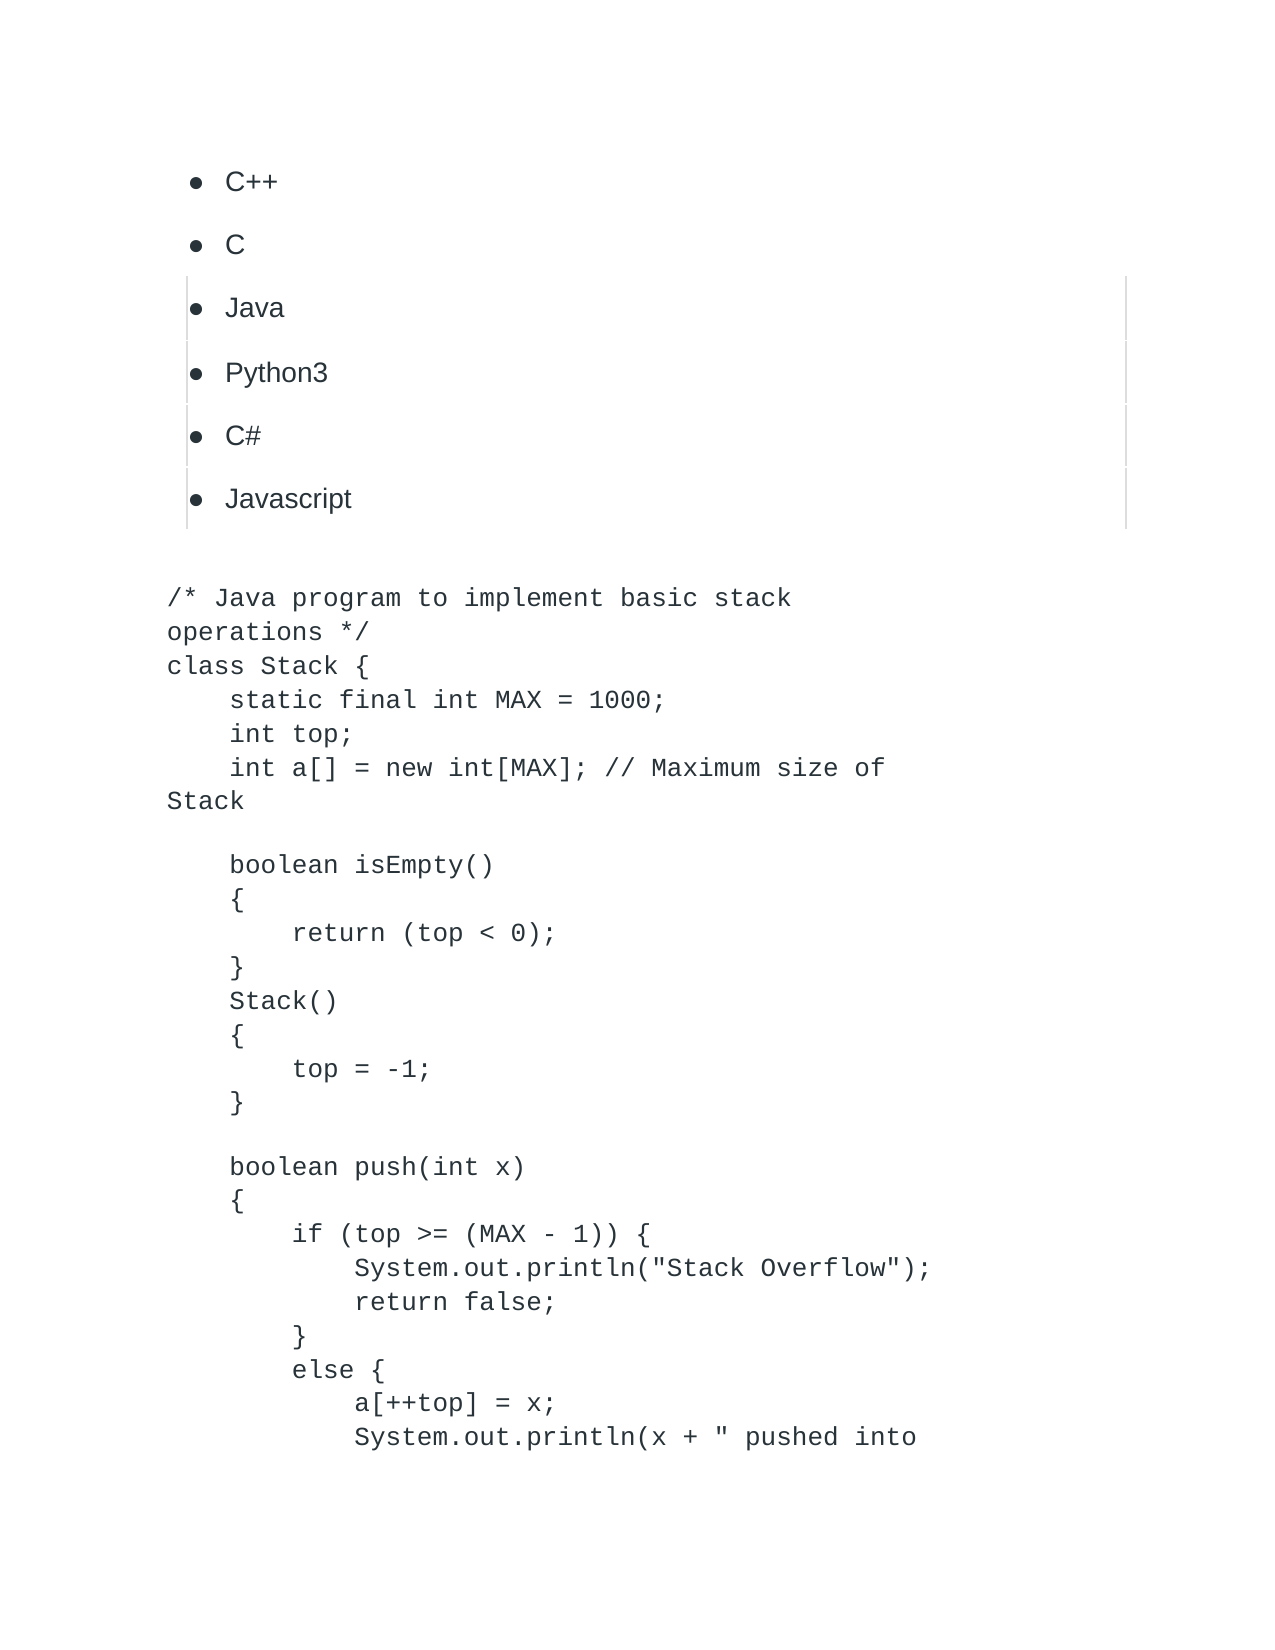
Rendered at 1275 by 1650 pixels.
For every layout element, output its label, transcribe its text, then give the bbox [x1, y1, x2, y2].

list C# [186, 404, 1126, 466]
list C++ [187, 150, 1125, 212]
list C [187, 213, 1125, 275]
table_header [150, 562, 981, 1500]
list Java [188, 276, 1125, 340]
list Javascript [188, 468, 1125, 529]
list Python3 [188, 341, 1125, 403]
